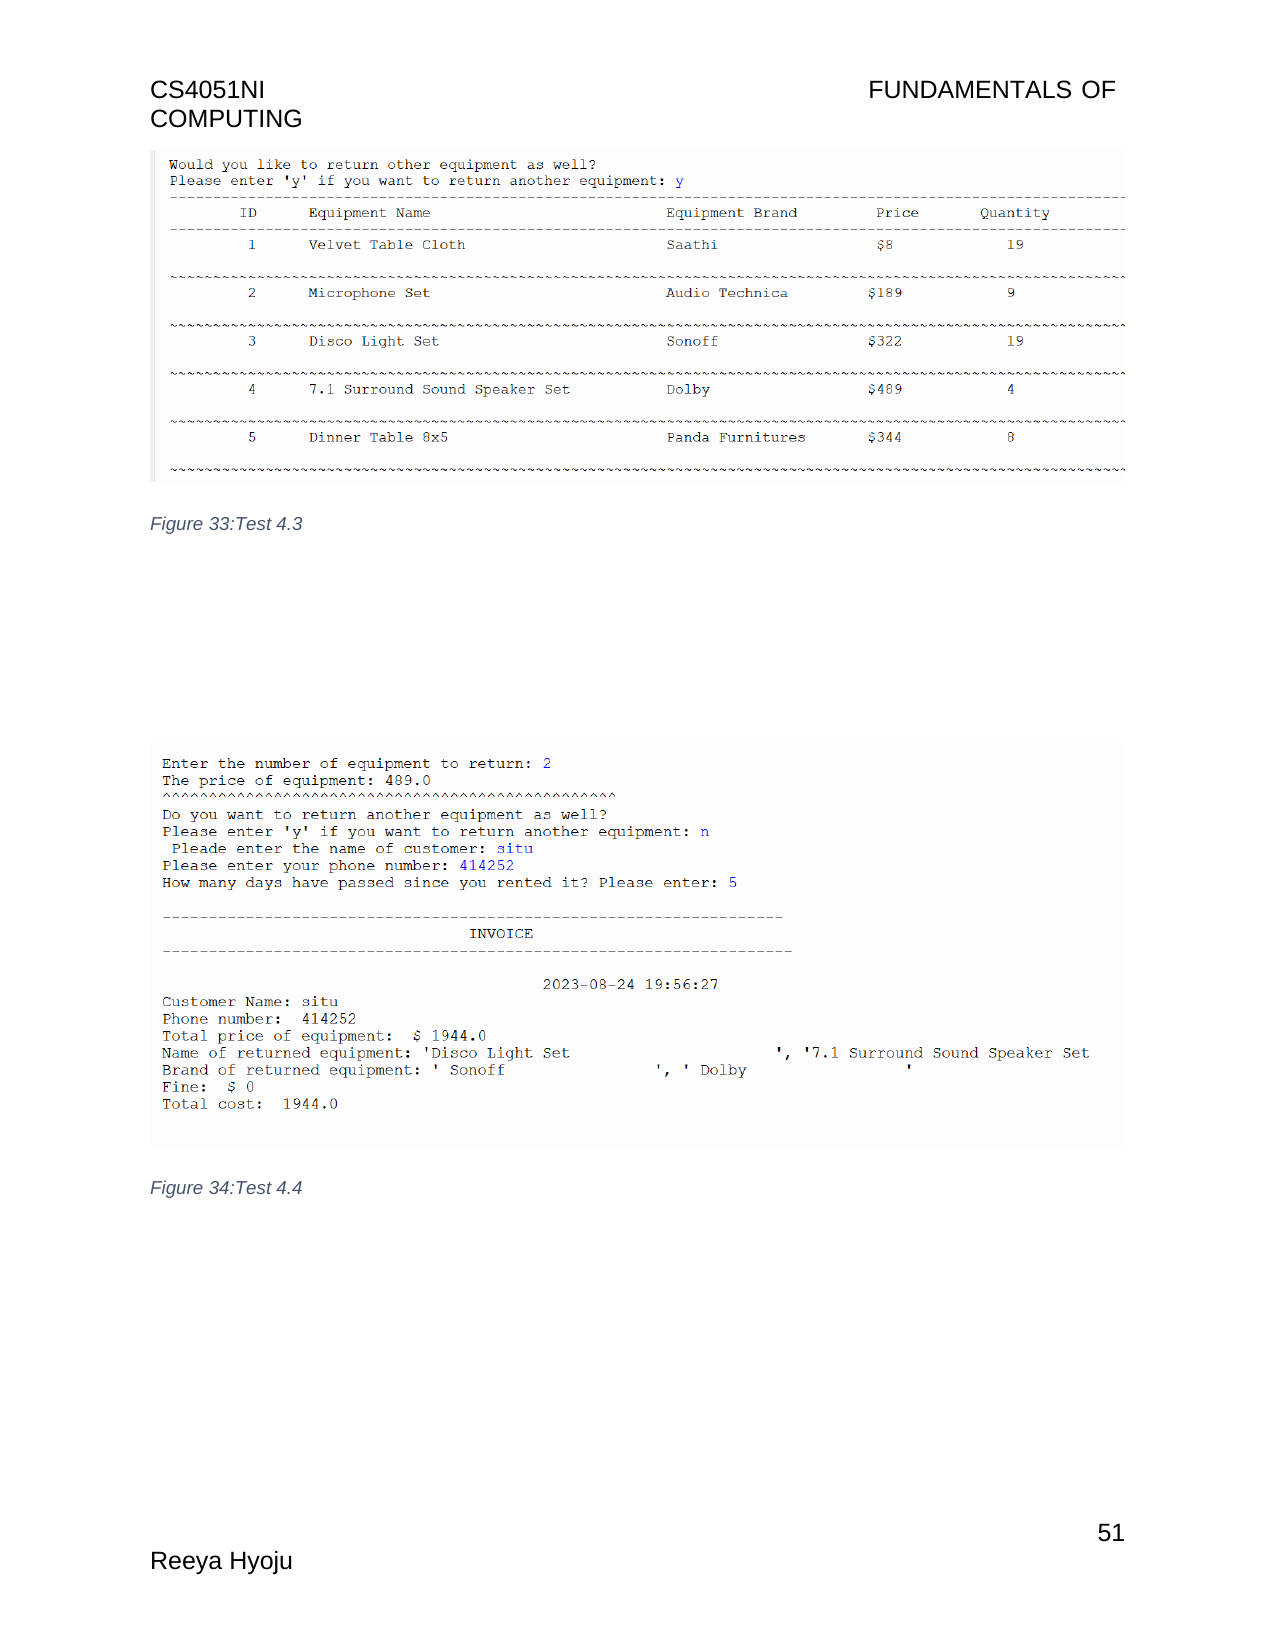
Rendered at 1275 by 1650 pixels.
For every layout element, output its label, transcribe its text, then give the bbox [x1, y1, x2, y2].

picture [150, 150, 1125, 482]
picture [150, 743, 1125, 1146]
text Figure 34:Test 4.4 [150, 1177, 1125, 1199]
text Figure 33:Test 4.3 [150, 513, 1125, 534]
